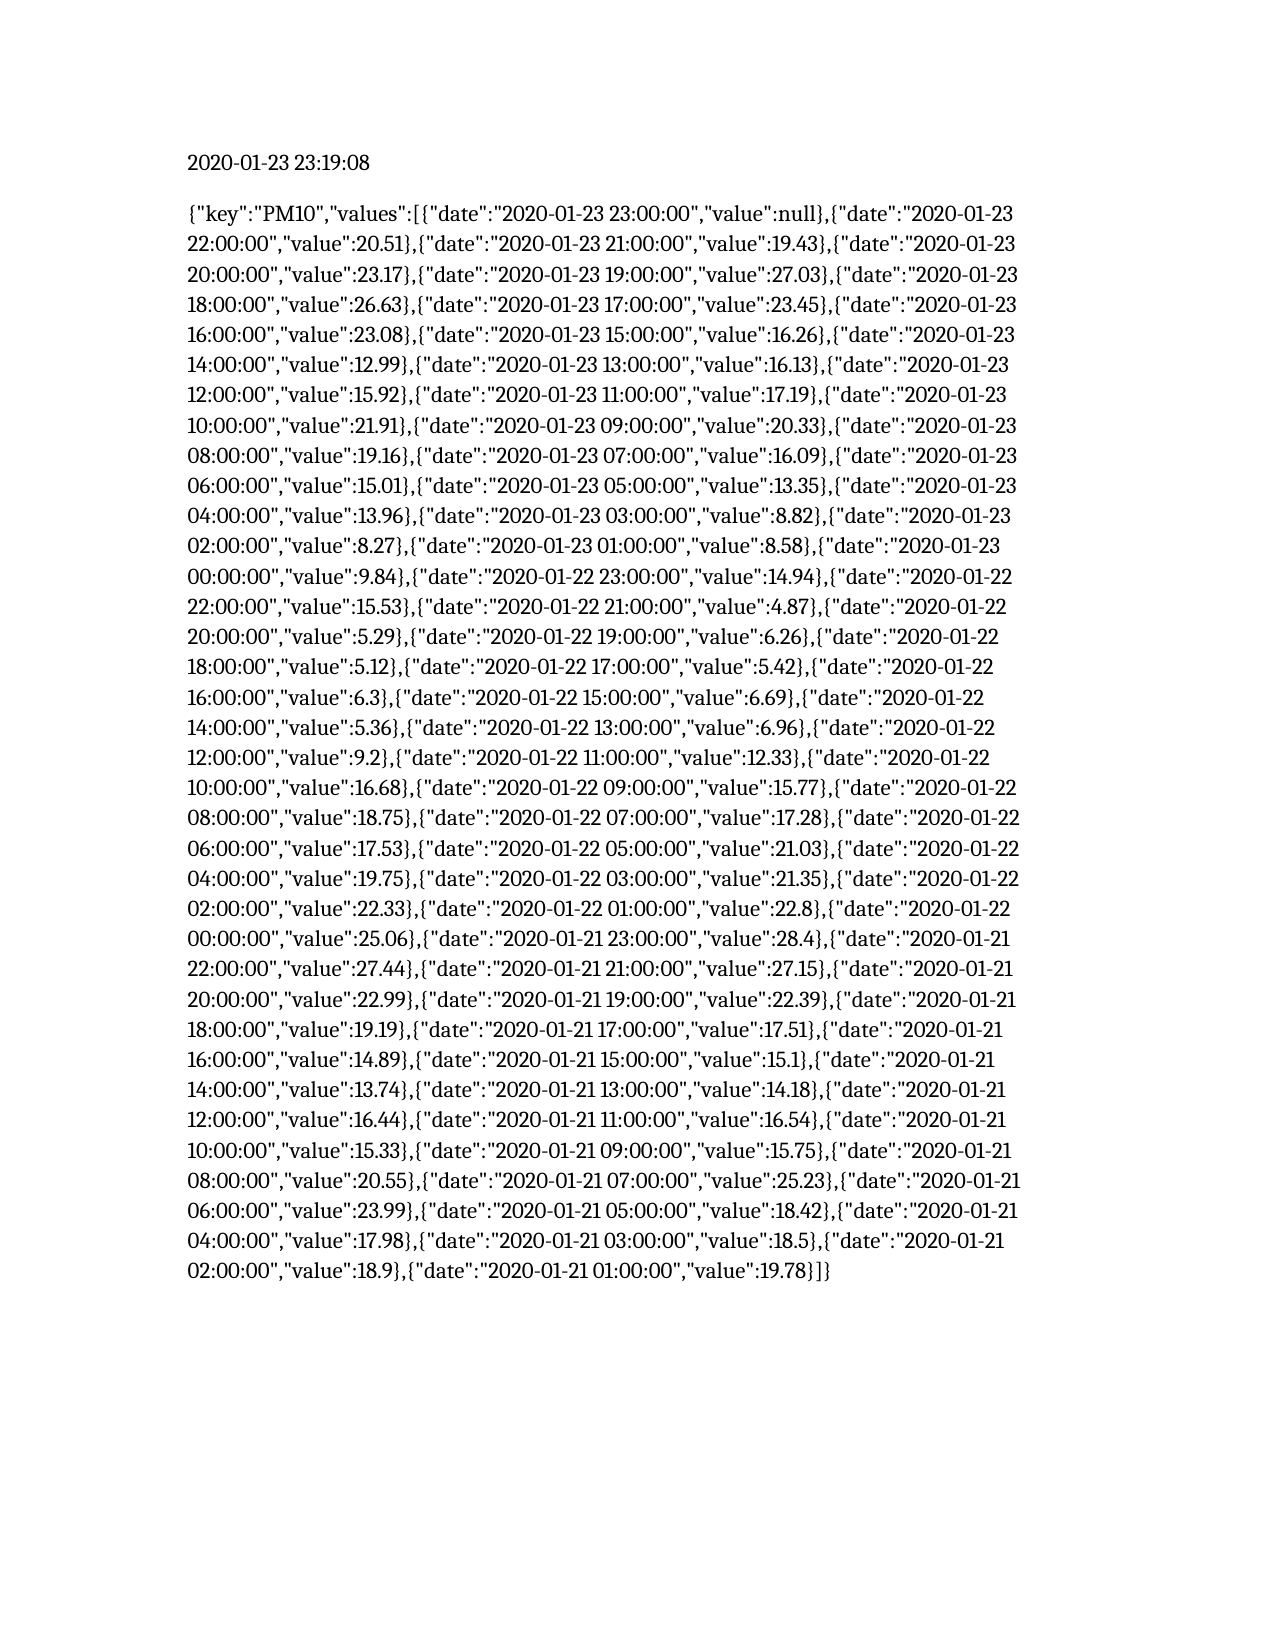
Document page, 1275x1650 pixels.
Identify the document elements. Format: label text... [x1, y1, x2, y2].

text {"key":"PM10","values":[{"date":"2020-01-23 23:00:00","value":null},{"date":"2020-01-23 22:00:00","value":20.51},{"date":"2020-01-23 21:00:00","value":19.43},{"date":"2020-01-23 20:00:00","value":23.17},{"date":"2020-01-23 19:00:00","value":27.03},{"date":"2020-01-23 18:00:00","value":26.63},{"date":"2020-01-23 17:00:00","value":23.45},{"date":"2020-01-23 16:00:00","value":23.08},{"date":"2020-01-23 15:00:00","value":16.26},{"date":"2020-01-23 14:00:00","value":12.99},{"date":"2020-01-23 13:00:00","value":16.13},{"date":"2020-01-23 12:00:00","value":15.92},{"date":"2020-01-23 11:00:00","value":17.19},{"date":"2020-01-23 10:00:00","value":21.91},{"date":"2020-01-23 09:00:00","value":20.33},{"date":"2020-01-23 08:00:00","value":19.16},{"date":"2020-01-23 07:00:00","value":16.09},{"date":"2020-01-23 06:00:00","value":15.01},{"date":"2020-01-23 05:00:00","value":13.35},{"date":"2020-01-23 04:00:00","value":13.96},{"date":"2020-01-23 03:00:00","value":8.82},{"date":"2020-01-23 02:00:00","value":8.27},{"date":"2020-01-23 01:00:00","value":8.58},{"date":"2020-01-23 00:00:00","value":9.84},{"date":"2020-01-22 23:00:00","value":14.94},{"date":"2020-01-22 22:00:00","value":15.53},{"date":"2020-01-22 21:00:00","value":4.87},{"date":"2020-01-22 20:00:00","value":5.29},{"date":"2020-01-22 19:00:00","value":6.26},{"date":"2020-01-22 18:00:00","value":5.12},{"date":"2020-01-22 17:00:00","value":5.42},{"date":"2020-01-22 16:00:00","value":6.3},{"date":"2020-01-22 15:00:00","value":6.69},{"date":"2020-01-22 14:00:00","value":5.36},{"date":"2020-01-22 13:00:00","value":6.96},{"date":"2020-01-22 12:00:00","value":9.2},{"date":"2020-01-22 11:00:00","value":12.33},{"date":"2020-01-22 10:00:00","value":16.68},{"date":"2020-01-22 09:00:00","value":15.77},{"date":"2020-01-22 08:00:00","value":18.75},{"date":"2020-01-22 07:00:00","value":17.28},{"date":"2020-01-22 06:00:00","value":17.53},{"date":"2020-01-22 05:00:00","value":21.03},{"date":"2020-01-22 04:00:00","value":19.75},{"date":"2020-01-22 03:00:00","value":21.35},{"date":"2020-01-22 02:00:00","value":22.33},{"date":"2020-01-22 01:00:00","value":22.8},{"date":"2020-01-22 00:00:00","value":25.06},{"date":"2020-01-21 23:00:00","value":28.4},{"date":"2020-01-21 22:00:00","value":27.44},{"date":"2020-01-21 21:00:00","value":27.15},{"date":"2020-01-21 20:00:00","value":22.99},{"date":"2020-01-21 19:00:00","value":22.39},{"date":"2020-01-21 18:00:00","value":19.19},{"date":"2020-01-21 17:00:00","value":17.51},{"date":"2020-01-21 16:00:00","value":14.89},{"date":"2020-01-21 15:00:00","value":15.1},{"date":"2020-01-21 14:00:00","value":13.74},{"date":"2020-01-21 13:00:00","value":14.18},{"date":"2020-01-21 12:00:00","value":16.44},{"date":"2020-01-21 11:00:00","value":16.54},{"date":"2020-01-21 10:00:00","value":15.33},{"date":"2020-01-21 09:00:00","value":15.75},{"date":"2020-01-21 08:00:00","value":20.55},{"date":"2020-01-21 07:00:00","value":25.23},{"date":"2020-01-21 06:00:00","value":23.99},{"date":"2020-01-21 05:00:00","value":18.42},{"date":"2020-01-21 04:00:00","value":17.98},{"date":"2020-01-21 03:00:00","value":18.5},{"date":"2020-01-21 02:00:00","value":18.9},{"date":"2020-01-21 01:00:00","value":19.78}]} [187, 201, 1087, 1285]
text 2020-01-23 23:19:08 [187, 150, 1087, 176]
